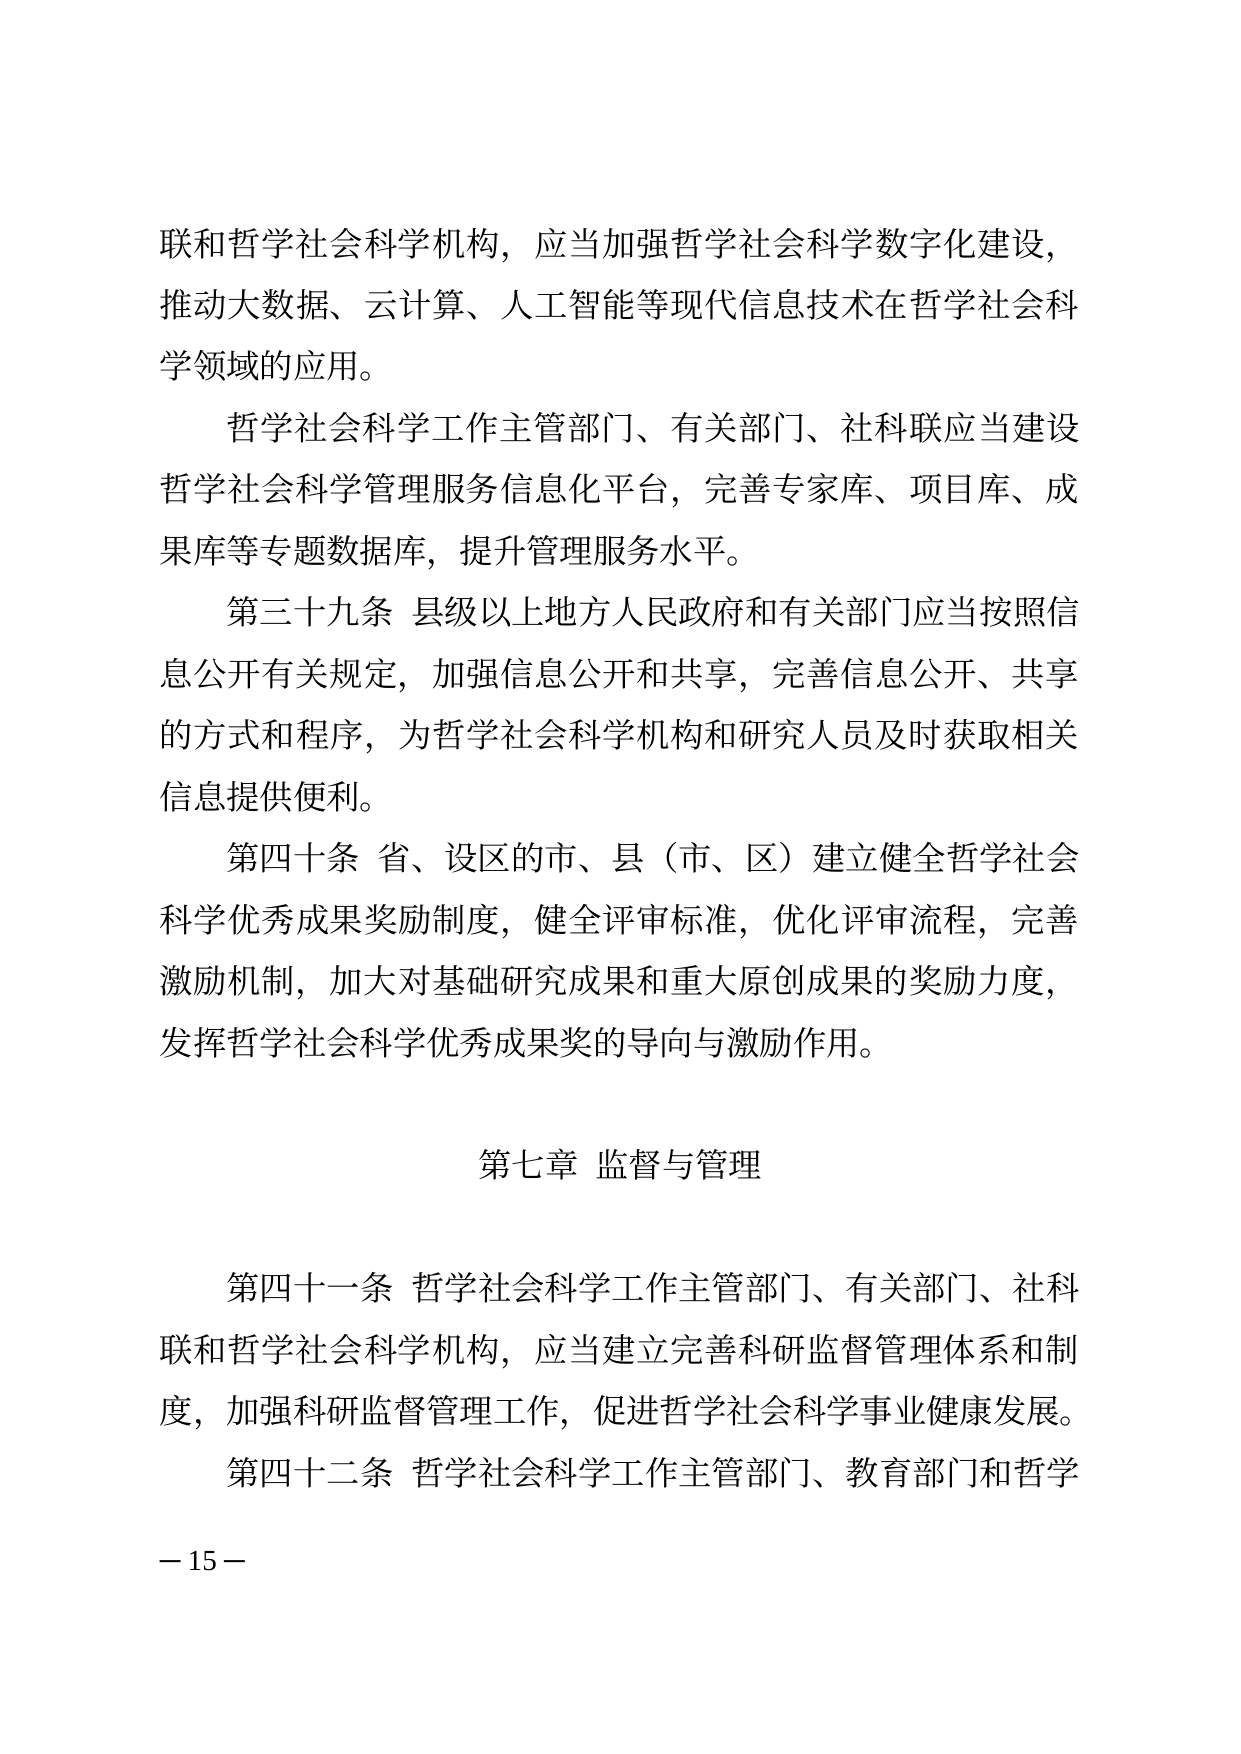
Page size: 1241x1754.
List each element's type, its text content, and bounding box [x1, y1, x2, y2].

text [159, 1436, 1081, 1497]
text 哲学社会科学工作主管部门、有关部门、社科联应当建设哲学社会科学管理服务信息化平台，完善专家库、项目库、成果库等专题数据库，提升管理服务水平。 [159, 391, 1081, 576]
text 第七章 监督与管理 [159, 1129, 1081, 1190]
text 第三十九条 县级以上地方人民政府和有关部门应当按照信息公开有关规定，加强信息公开和共享，完善信息公开、共享的方式和程序，为哲学社会科学机构和研究人员及时获取相关信息提供便利。 [159, 576, 1081, 821]
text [159, 207, 1081, 391]
text 第四十一条 哲学社会科学工作主管部门、有关部门、社科联和哲学社会科学机构，应当建立完善科研监督管理体系和制度，加强科研监督管理工作，促进哲学社会科学事业健康发展。 [159, 1252, 1081, 1436]
text 第四十条 省、设区的市、县（市、区）建立健全哲学社会科学优秀成果奖励制度，健全评审标准，优化评审流程，完善激励机制，加大对基础研究成果和重大原创成果的奖励力度，发挥哲学社会科学优秀成果奖的导向与激励作用。 [159, 821, 1081, 1067]
